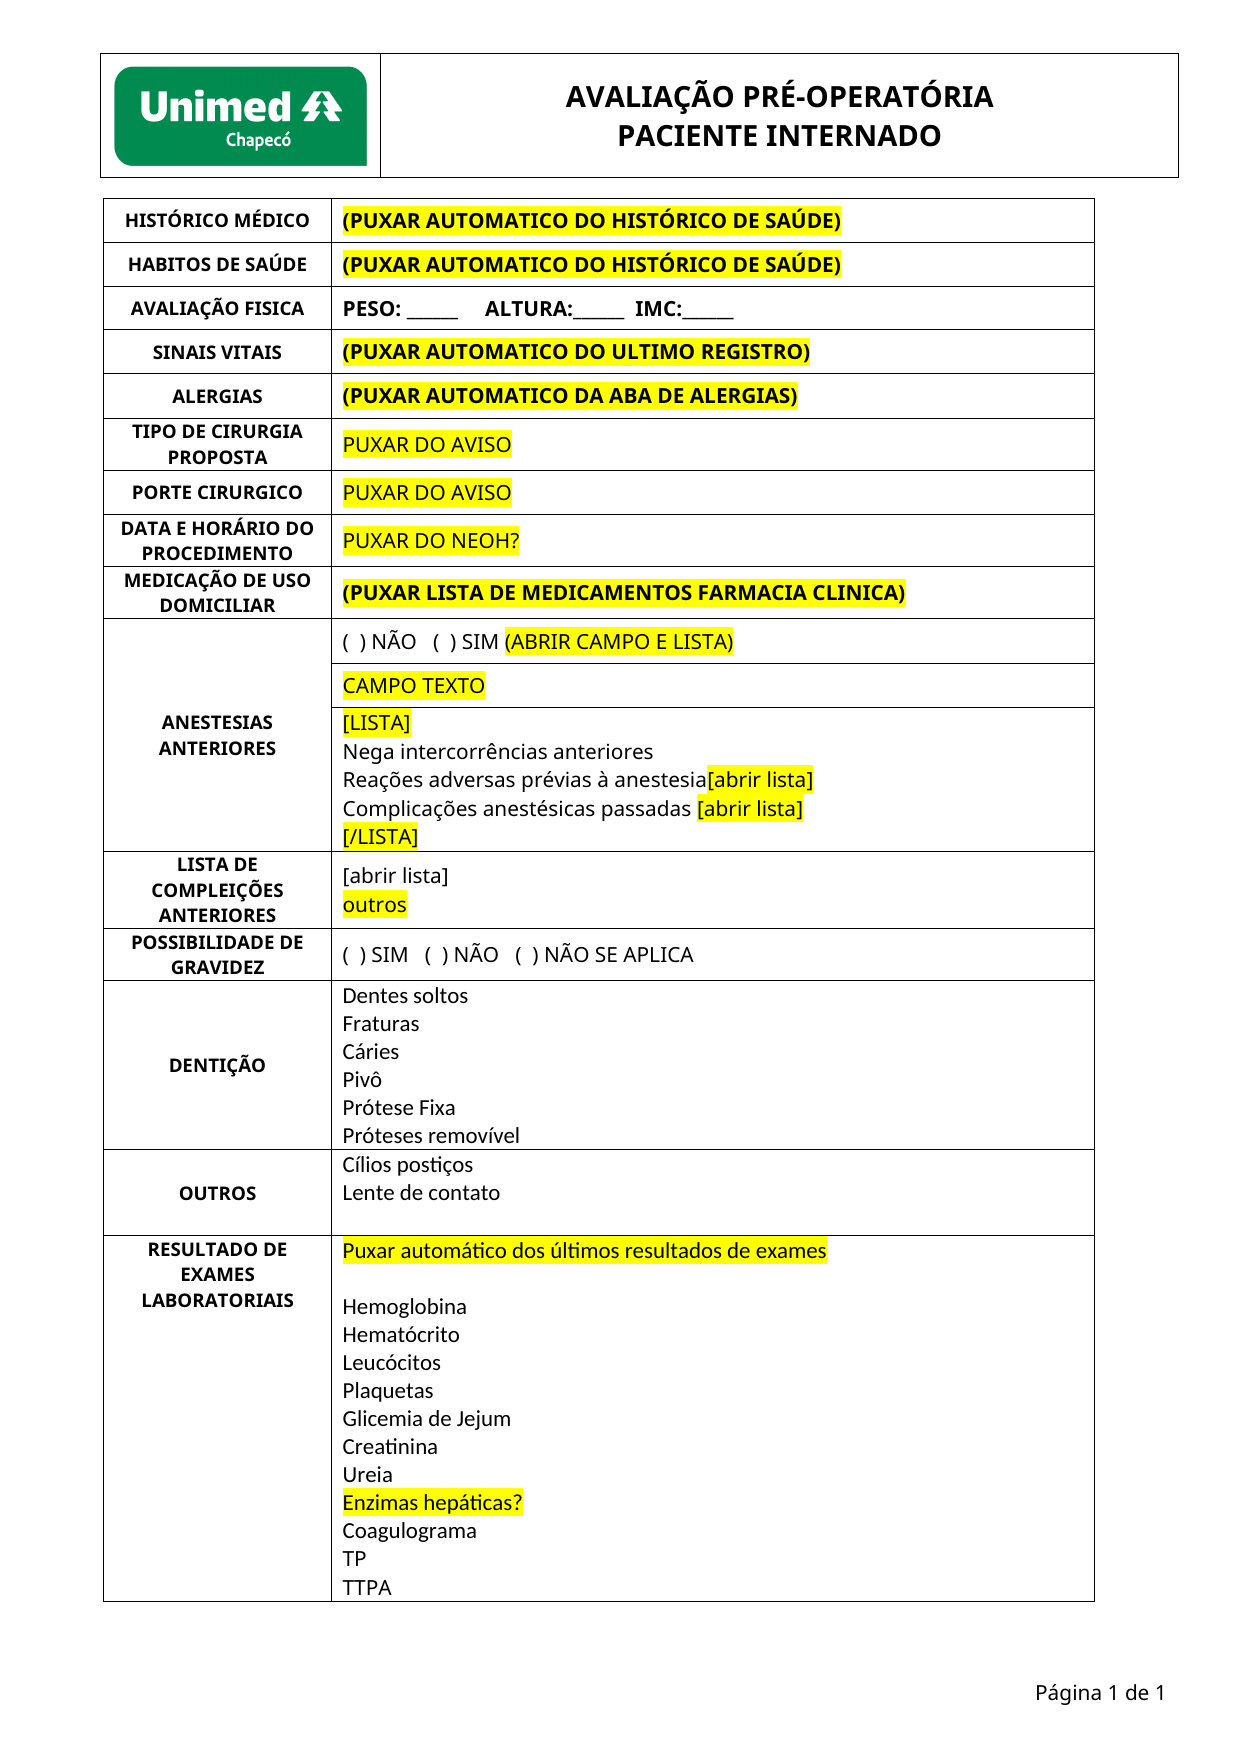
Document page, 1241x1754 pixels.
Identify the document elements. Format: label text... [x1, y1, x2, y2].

table_cell [abrir lista] outros [332, 852, 1094, 928]
table_cell Cílios postiços Lente de contato [332, 1150, 1094, 1235]
table_cell OUTROS [104, 1150, 331, 1235]
table_cell PUXAR DO AVISO [332, 419, 1094, 470]
table_cell ALERGIAS [104, 374, 331, 418]
table_cell CAMPO TEXTO [332, 664, 1094, 707]
picture [112, 64, 369, 168]
table_cell MEDICAÇÃO DE USO DOMICILIAR [104, 567, 331, 618]
table_cell SINAIS VITAIS [104, 330, 331, 373]
table_cell (PUXAR AUTOMATICO DO HISTÓRICO DE SAÚDE) [332, 243, 1094, 286]
table_cell LISTA DE COMPLEIÇÕES ANTERIORES [104, 852, 331, 928]
table_cell RESULTADO DE EXAMES LABORATORIAIS [104, 1236, 331, 1601]
table_cell AVALIAÇÃO FISICA [104, 287, 331, 329]
table_cell ( ) SIM ( ) NÃO ( ) NÃO SE APLICA [332, 929, 1094, 980]
table_cell PORTE CIRURGICO [104, 471, 331, 514]
table_cell PUXAR DO AVISO [332, 471, 1094, 514]
table_cell POSSIBILIDADE DE GRAVIDEZ [104, 929, 331, 980]
table_header (PUXAR AUTOMATICO DO HISTÓRICO DE SAÚDE) [332, 199, 1094, 242]
table_cell (PUXAR AUTOMATICO DA ABA DE ALERGIAS) [332, 374, 1094, 418]
table_cell Dentes soltos Fraturas Cáries Pivô Prótese Fixa Próteses removível [332, 981, 1094, 1149]
table_header HISTÓRICO MÉDICO [104, 199, 331, 242]
table_cell HABITOS DE SAÚDE [104, 243, 331, 286]
table_cell DENTIÇÃO [104, 981, 331, 1149]
table_cell ( ) NÃO ( ) SIM (ABRIR CAMPO E LISTA) [332, 619, 1094, 663]
table_cell PUXAR DO NEOH? [332, 515, 1094, 566]
table_cell PESO: ______ ALTURA:______ IMC:______ [332, 287, 1094, 329]
table_cell (PUXAR LISTA DE MEDICAMENTOS FARMACIA CLINICA) [332, 567, 1094, 618]
table_cell DATA E HORÁRIO DO PROCEDIMENTO [104, 515, 331, 566]
table_cell ANESTESIAS ANTERIORES [104, 619, 331, 851]
table_cell TIPO DE CIRURGIA PROPOSTA [104, 419, 331, 470]
table_cell (PUXAR AUTOMATICO DO ULTIMO REGISTRO) [332, 330, 1094, 373]
table_cell [LISTA] Nega intercorrências anteriores Reações adversas prévias à anestesia[abrir lista] Complicações anestésicas passadas [abrir lista] [/LISTA] [332, 708, 1094, 851]
